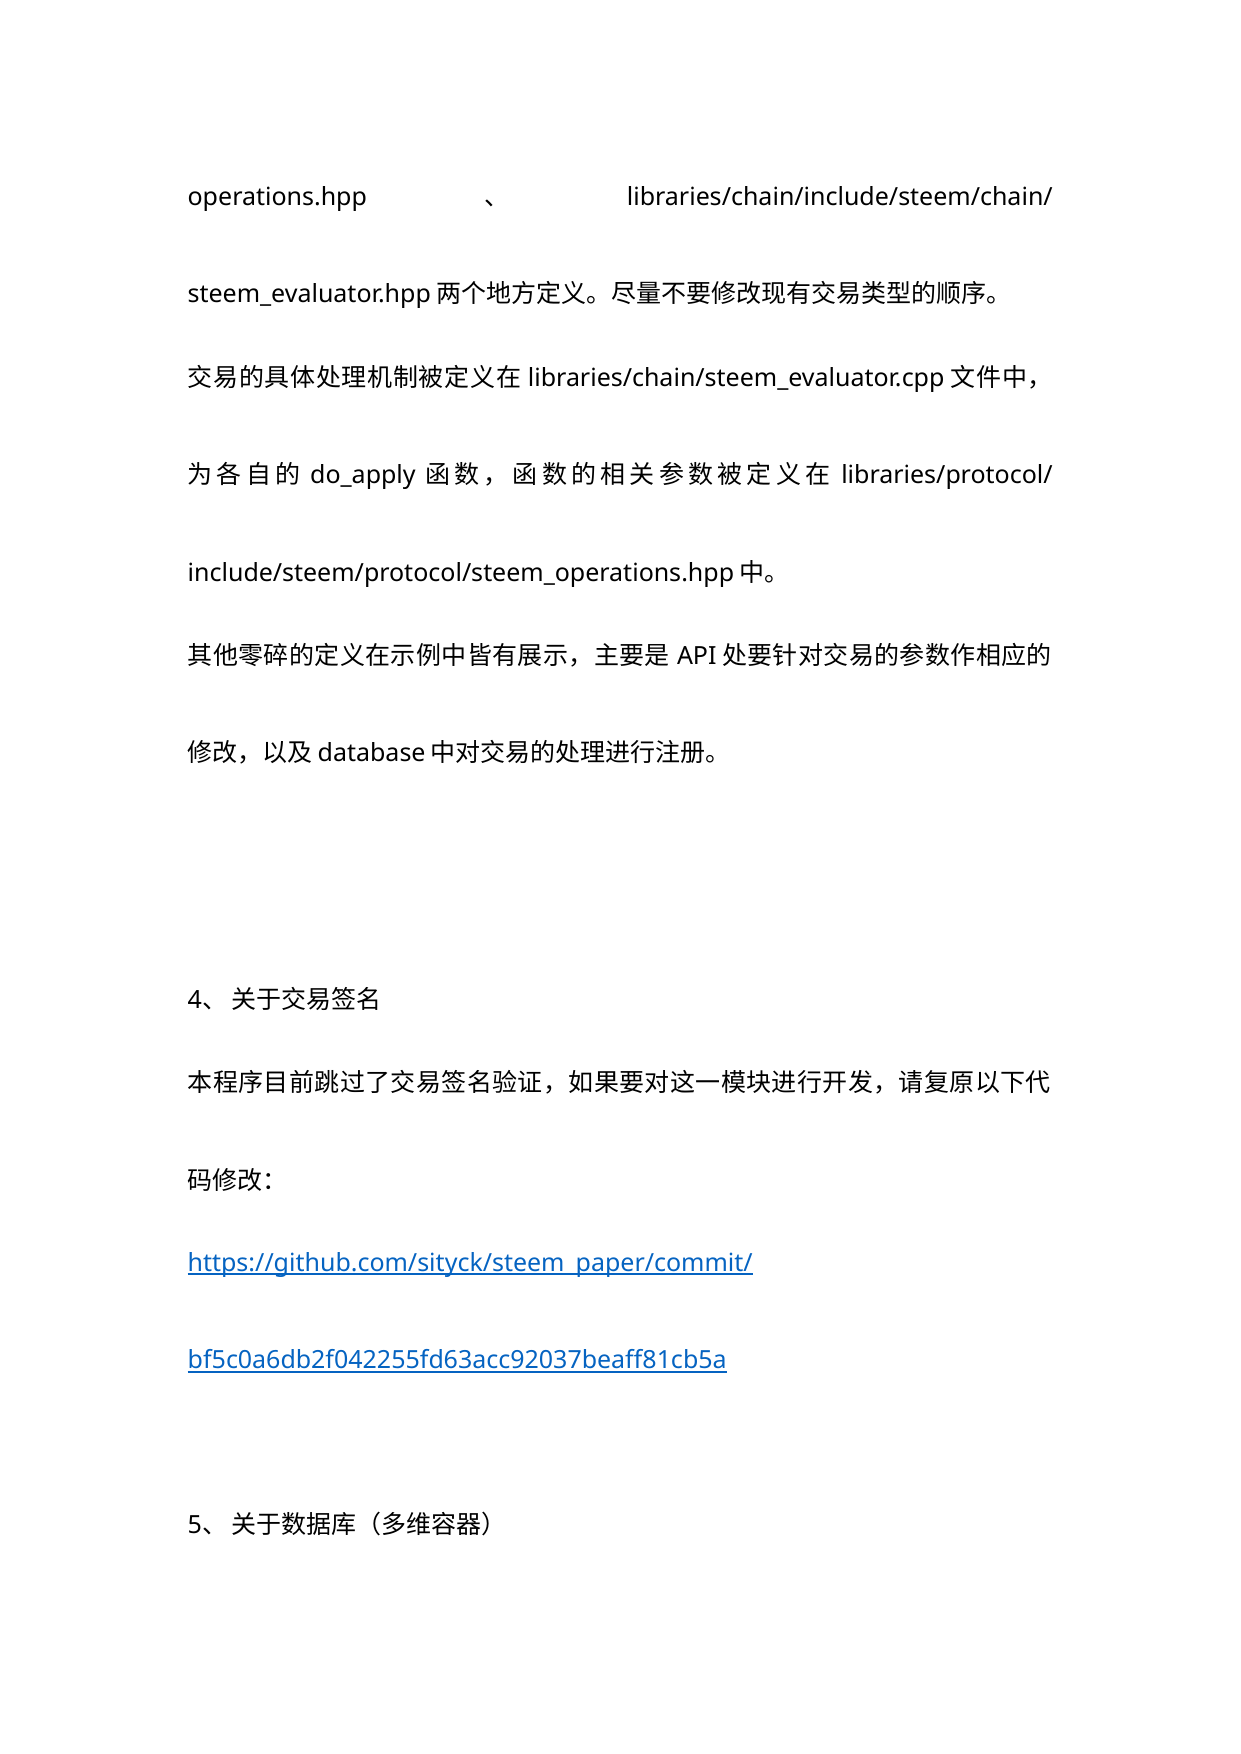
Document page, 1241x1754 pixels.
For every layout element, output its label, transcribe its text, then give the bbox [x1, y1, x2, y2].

text 交易的具体处理机制被定义在libraries/chain/steem_evaluator.cpp文件中，为各自的do_apply函数，函数的相关参数被定义在libraries/protocol/include/steem/protocol/steem_operations.hpp中。 [187, 343, 1053, 603]
list 关于数据库（多维容器） [187, 1491, 1053, 1556]
text 其他零碎的定义在示例中皆有展示，主要是API处要针对交易的参数作相应的修改，以及database中对交易的处理进行注册。 [187, 621, 1053, 783]
text https://github.com/sityck/steem_paper/commit/bf5c0a6db2f042255fd63acc92037beaff81cb5a [187, 1229, 1053, 1392]
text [187, 162, 1053, 324]
list 关于交易签名 [187, 965, 1053, 1030]
text 本程序目前跳过了交易签名验证，如果要对这一模块进行开发，请复原以下代码修改： [187, 1048, 1053, 1211]
